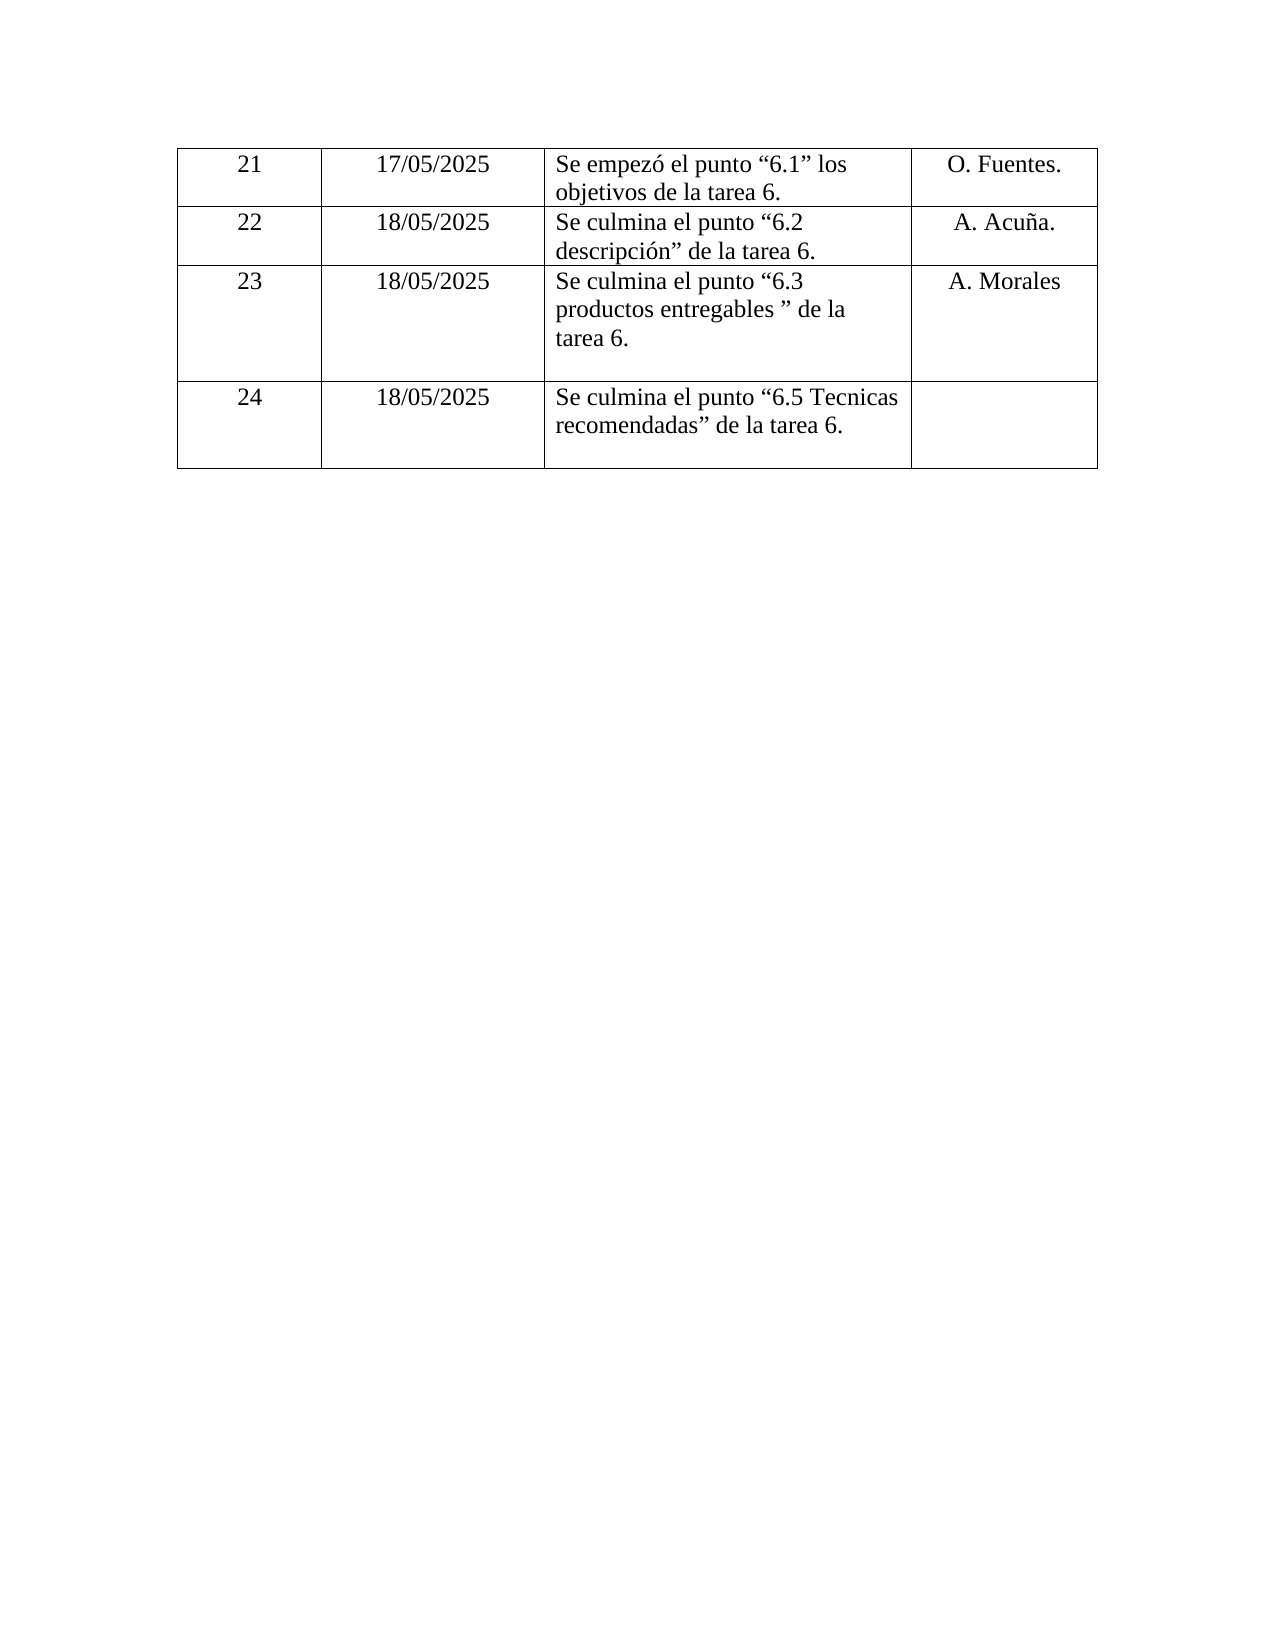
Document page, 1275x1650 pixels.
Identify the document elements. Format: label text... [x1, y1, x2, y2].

table_cell Se empezó el punto “6.1” los objetivos de la tarea 6. [545, 149, 911, 206]
table_cell O. Fuentes. [912, 149, 1097, 206]
table_cell [912, 382, 1097, 468]
table_cell Se culmina el punto “6.5 Tecnicas recomendadas” de la tarea 6. [545, 382, 911, 468]
table_cell A. Morales [912, 266, 1097, 381]
table_cell 18/05/2025 [322, 382, 544, 468]
table_cell A. Acuña. [912, 207, 1097, 265]
table_cell Se culmina el punto “6.2 descripción” de la tarea 6. [545, 207, 911, 265]
table_cell 23 [178, 266, 321, 381]
table_cell Se culmina el punto “6.3 productos entregables ” de la tarea 6. [545, 266, 911, 381]
table_cell 24 [178, 382, 321, 468]
table_cell 22 [178, 207, 321, 265]
table_cell 18/05/2025 [322, 207, 544, 265]
table_cell 17/05/2025 [322, 149, 544, 206]
table_cell 21 [178, 149, 321, 206]
table_cell 18/05/2025 [322, 266, 544, 381]
